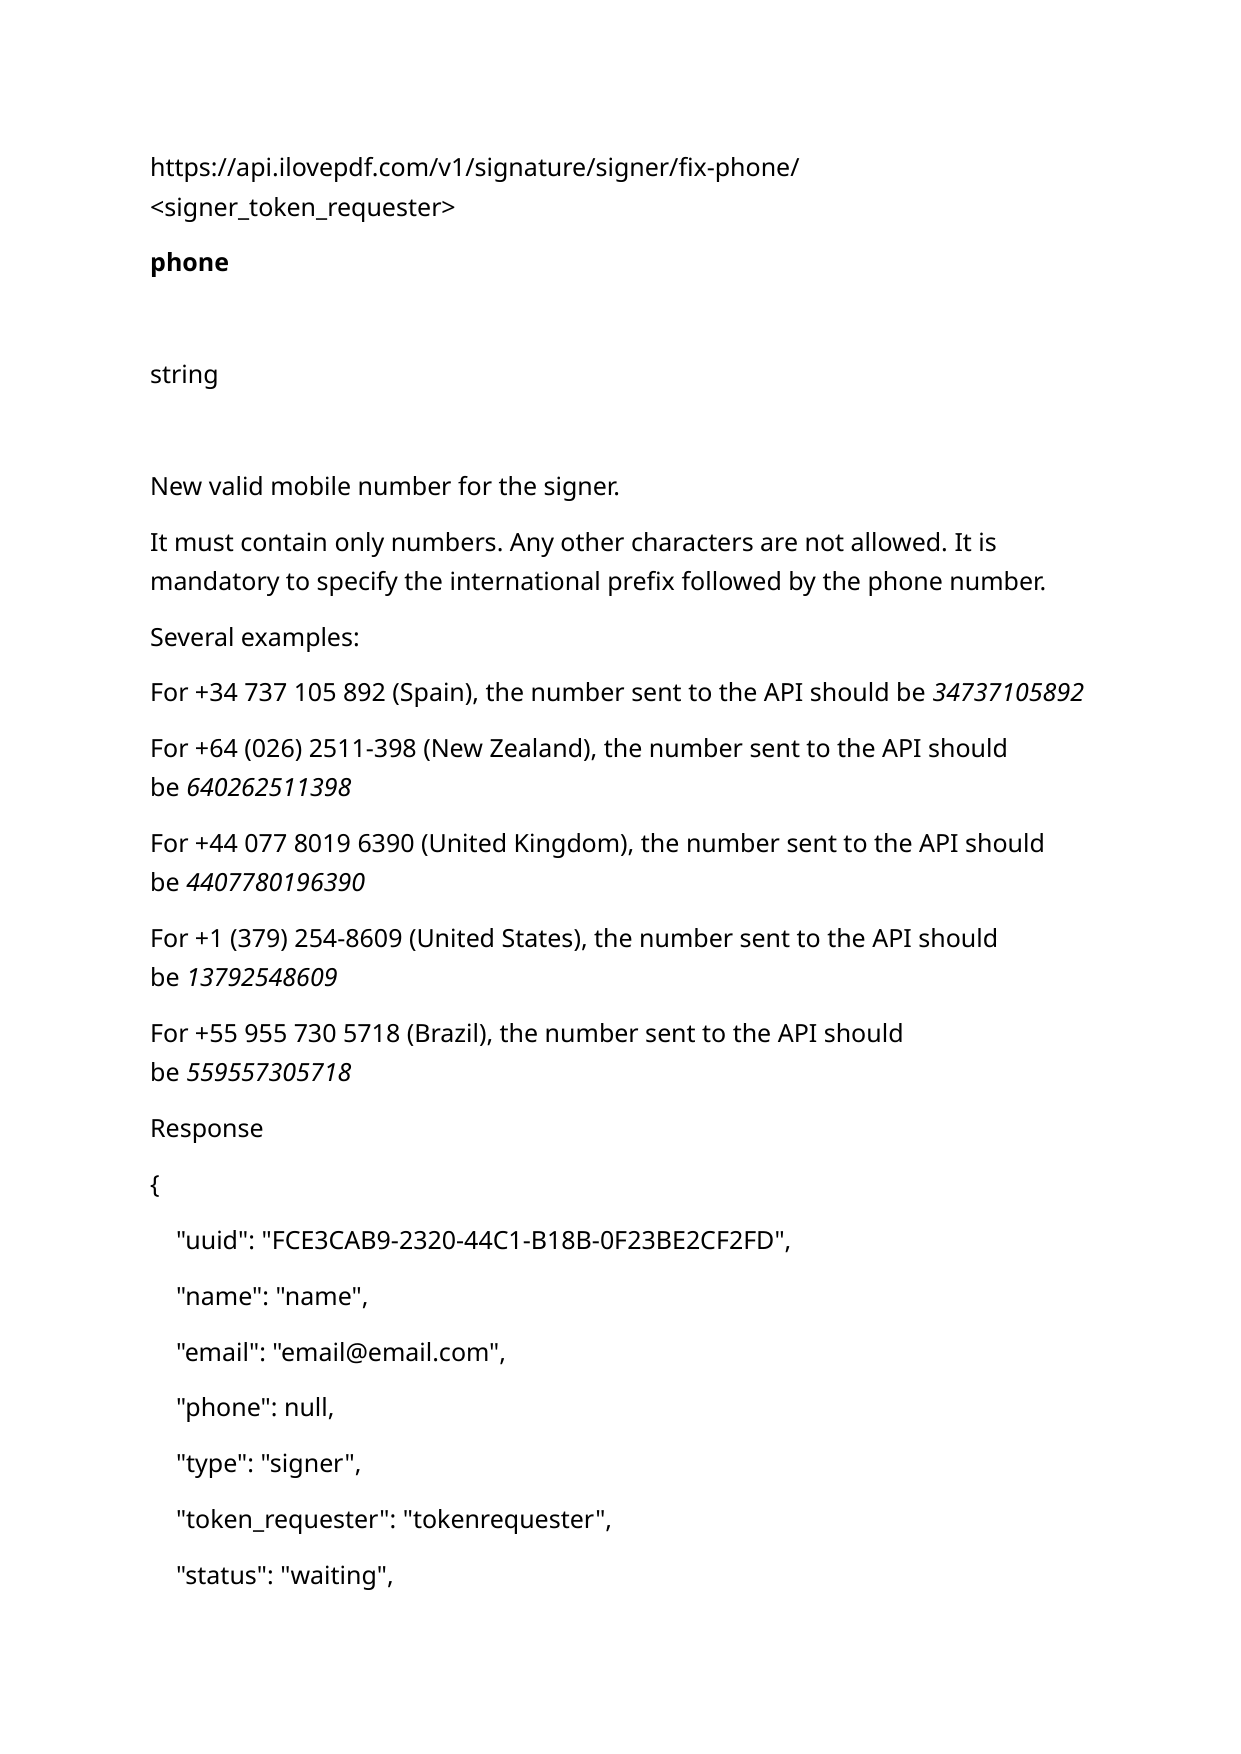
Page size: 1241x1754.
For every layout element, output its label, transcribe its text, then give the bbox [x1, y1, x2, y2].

text "name": "name", [150, 1278, 1090, 1312]
text "type": "signer", [150, 1446, 1090, 1480]
text "phone": null, [150, 1390, 1090, 1424]
text string [150, 357, 1090, 391]
text For +44 077 8019 6390 (United Kingdom), the number sent to the API should be 4407780196390 [150, 826, 1090, 899]
text { [150, 1167, 1090, 1201]
text Several examples: [150, 619, 1090, 653]
text "uuid": "FCE3CAB9-2320-44C1-B18B-0F23BE2CF2FD", [150, 1222, 1090, 1257]
text For +1 (379) 254-8609 (United States), the number sent to the API should be 13792548609 [150, 921, 1090, 994]
text "token_requester": "tokenrequester", [150, 1502, 1090, 1536]
text "email": "email@email.com", [150, 1334, 1090, 1368]
text "status": "waiting", [150, 1557, 1090, 1592]
text New valid mobile number for the signer. [150, 468, 1090, 502]
text For +64 (026) 2511-398 (New Zealand), the number sent to the API should be 640262511398 [150, 731, 1090, 804]
text For +34 737 105 892 (Spain), the number sent to the API should be 34737105892 [150, 675, 1090, 709]
text For +55 955 730 5718 (Brazil), the number sent to the API should be 559557305718 [150, 1016, 1090, 1089]
text https://api.ilovepdf.com/v1/signature/signer/fix-phone/<signer_token_requester> [150, 150, 1090, 223]
text phone [150, 245, 1090, 279]
text It must contain only numbers. Any other characters are not allowed. It is mandatory to specify the international prefix followed by the phone number. [150, 524, 1090, 597]
text Response [150, 1111, 1090, 1145]
